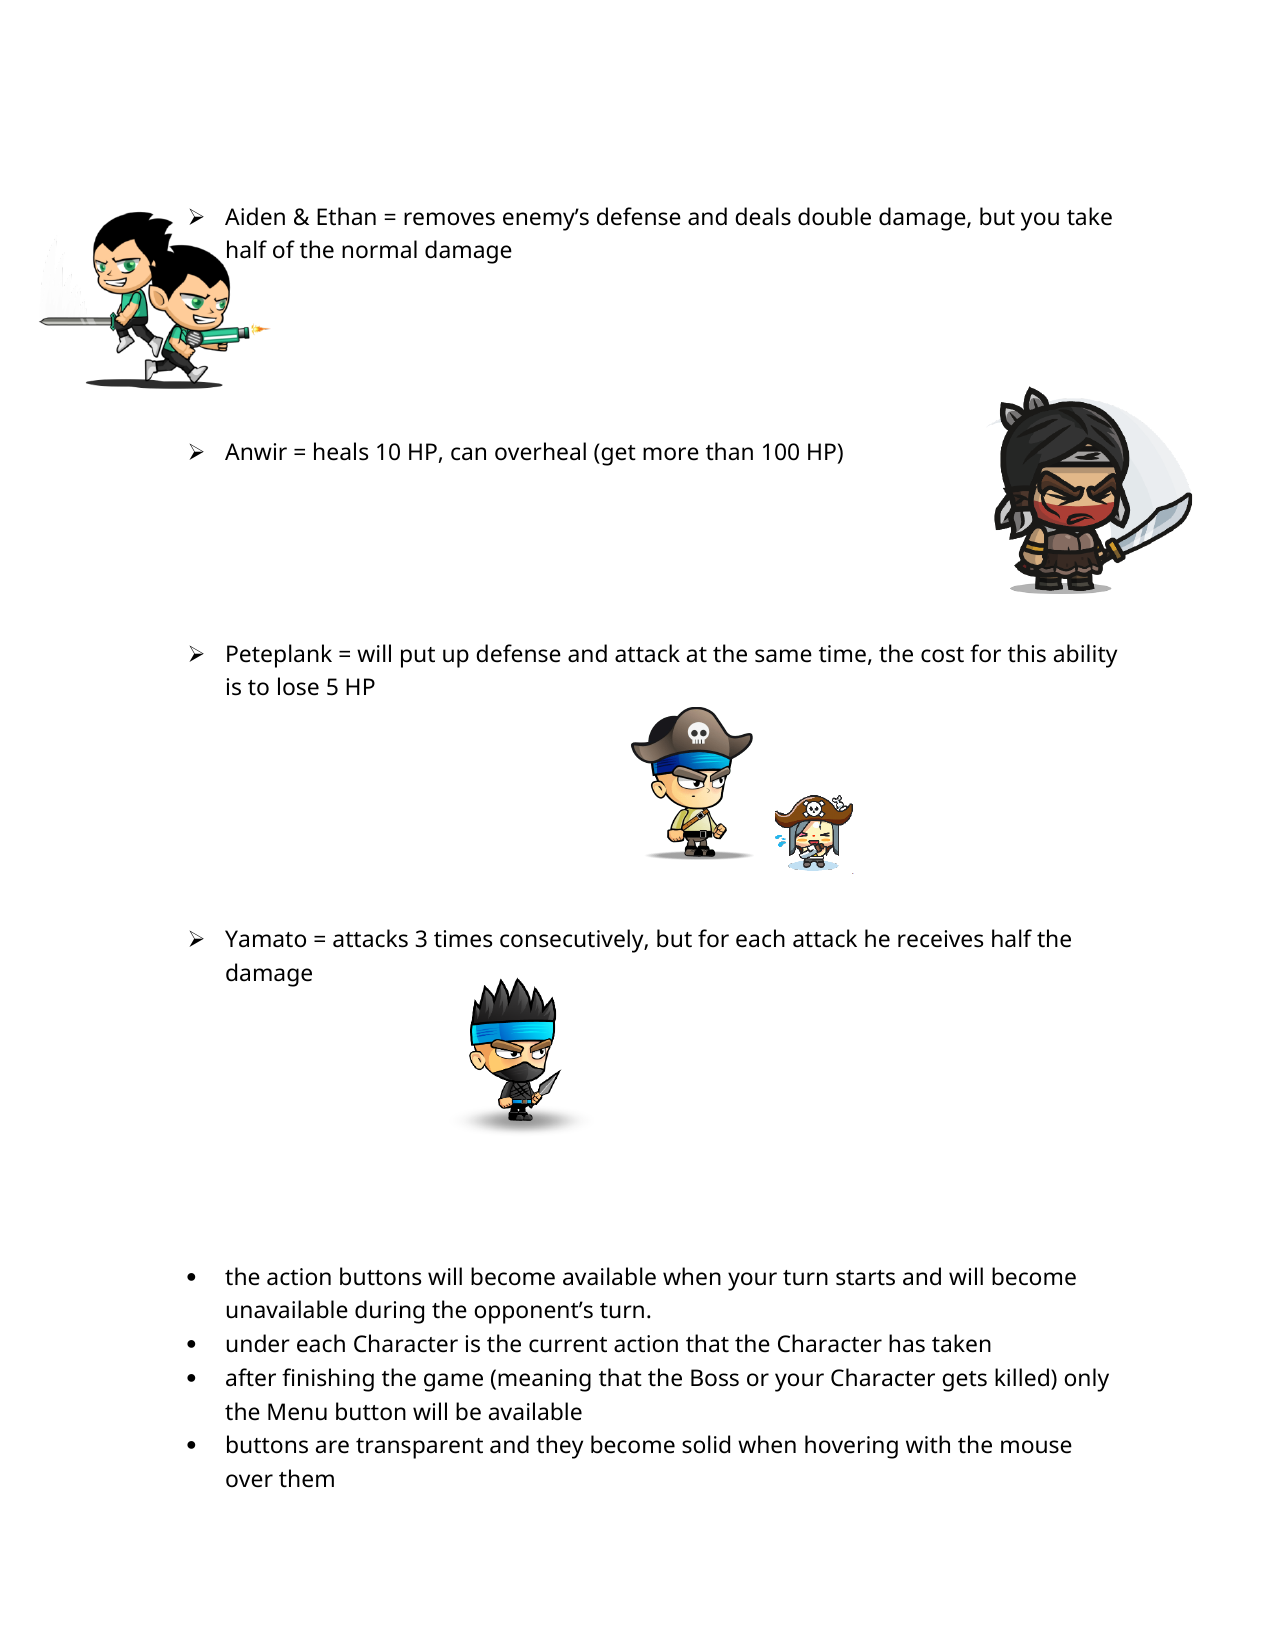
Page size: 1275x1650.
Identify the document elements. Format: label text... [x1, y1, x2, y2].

list after finishing the game (meaning that the Boss or your Character gets killed) only the Menu button will be available [187, 1362, 1125, 1427]
list Yamato = attacks 3 times consecutively, but for each attack he receives half the damage [187, 923, 1125, 988]
picture [448, 988, 595, 1137]
list Aiden & Ethan = removes enemy’s defense and deals double damage, but you take half of the normal damage [187, 200, 1125, 265]
picture [985, 386, 1193, 594]
list under each Character is the current action that the Character has taken [187, 1328, 1125, 1359]
list buttons are transparent and they become solid when hovering with the mouse over them [187, 1429, 1125, 1494]
picture [0, 175, 300, 425]
picture [630, 707, 754, 860]
list Anwir = heals 10 HP, can overheal (get more than 100 HP) [187, 436, 1125, 467]
picture [775, 795, 854, 874]
list the action buttons will become available when your turn starts and will become unavailable during the opponent’s turn. [187, 1260, 1125, 1325]
list Peteplank = will put up defense and attack at the same time, the cost for this ability is to lose 5 HP [187, 637, 1125, 702]
